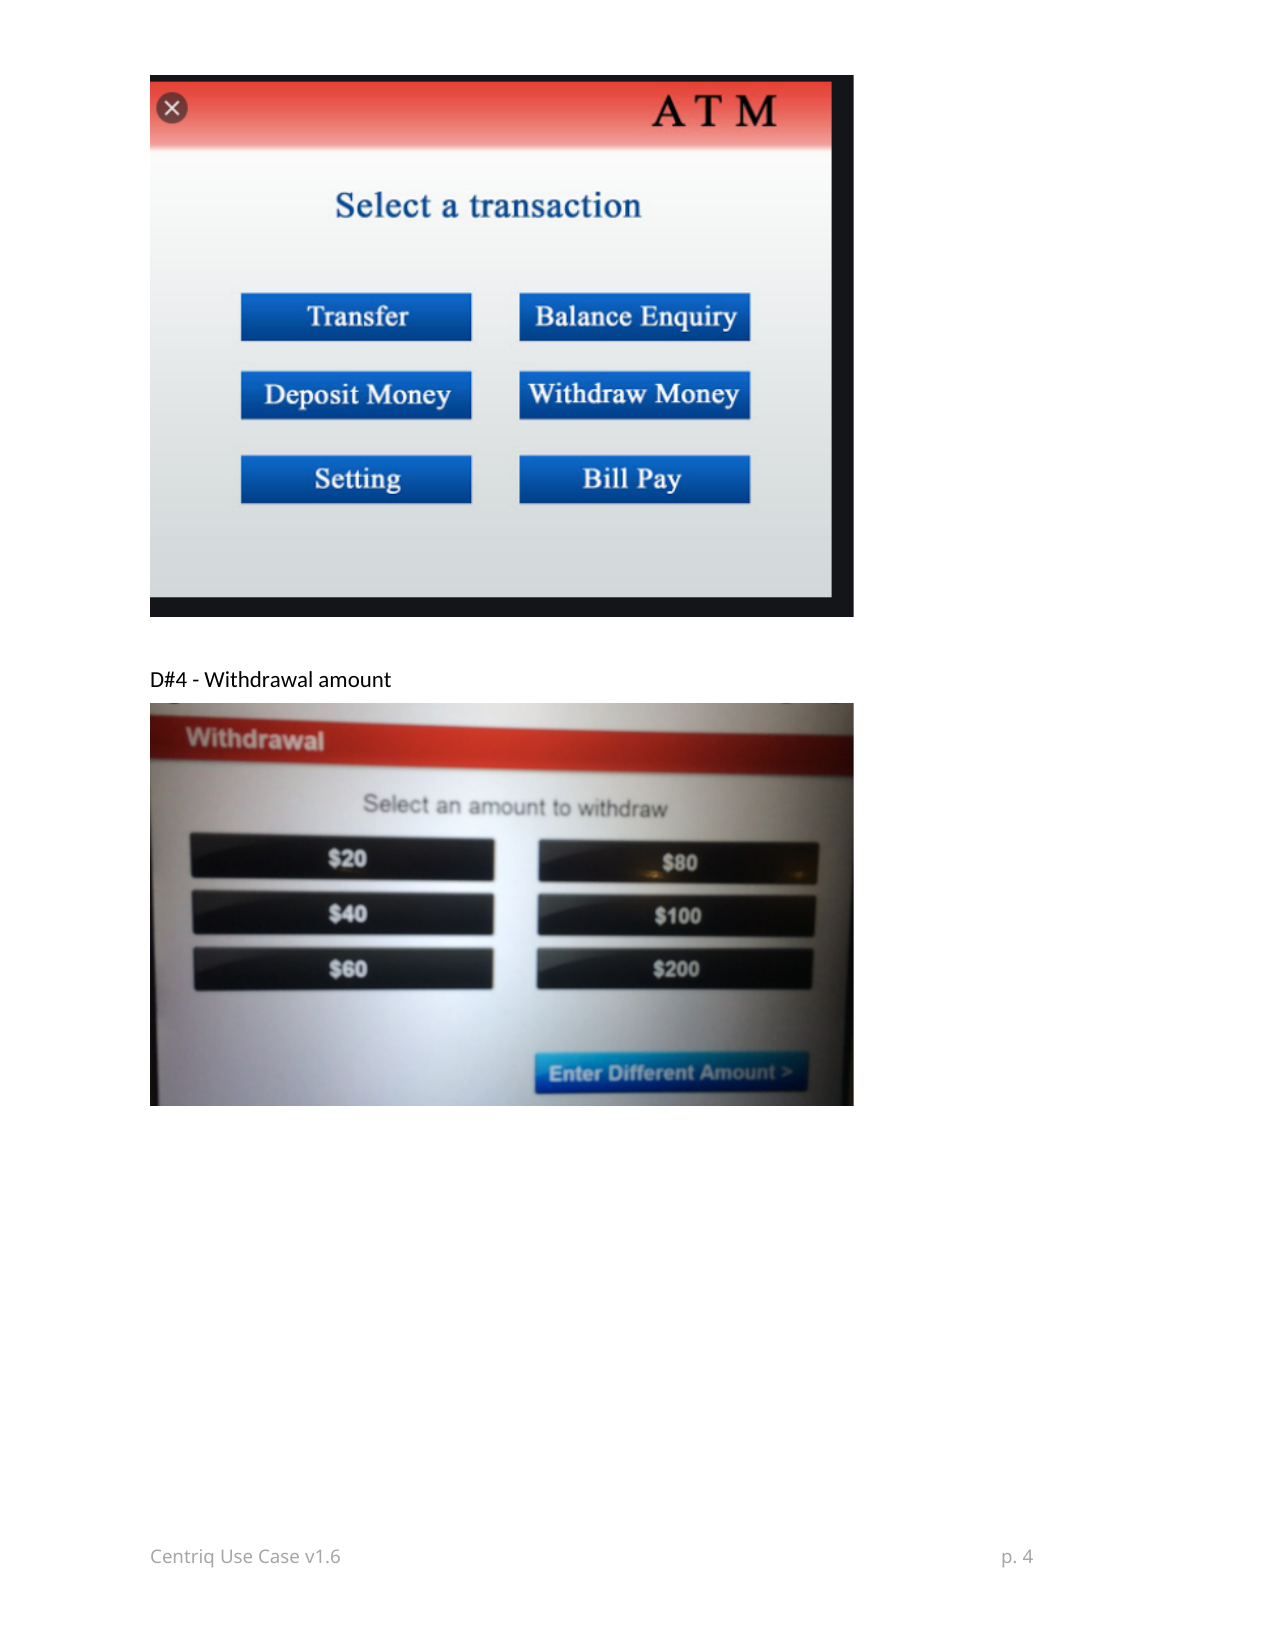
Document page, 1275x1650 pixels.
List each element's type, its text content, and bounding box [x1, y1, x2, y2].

picture [150, 75, 854, 617]
picture [150, 703, 854, 1106]
text D#4 - Withdrawal amount [150, 666, 1136, 693]
